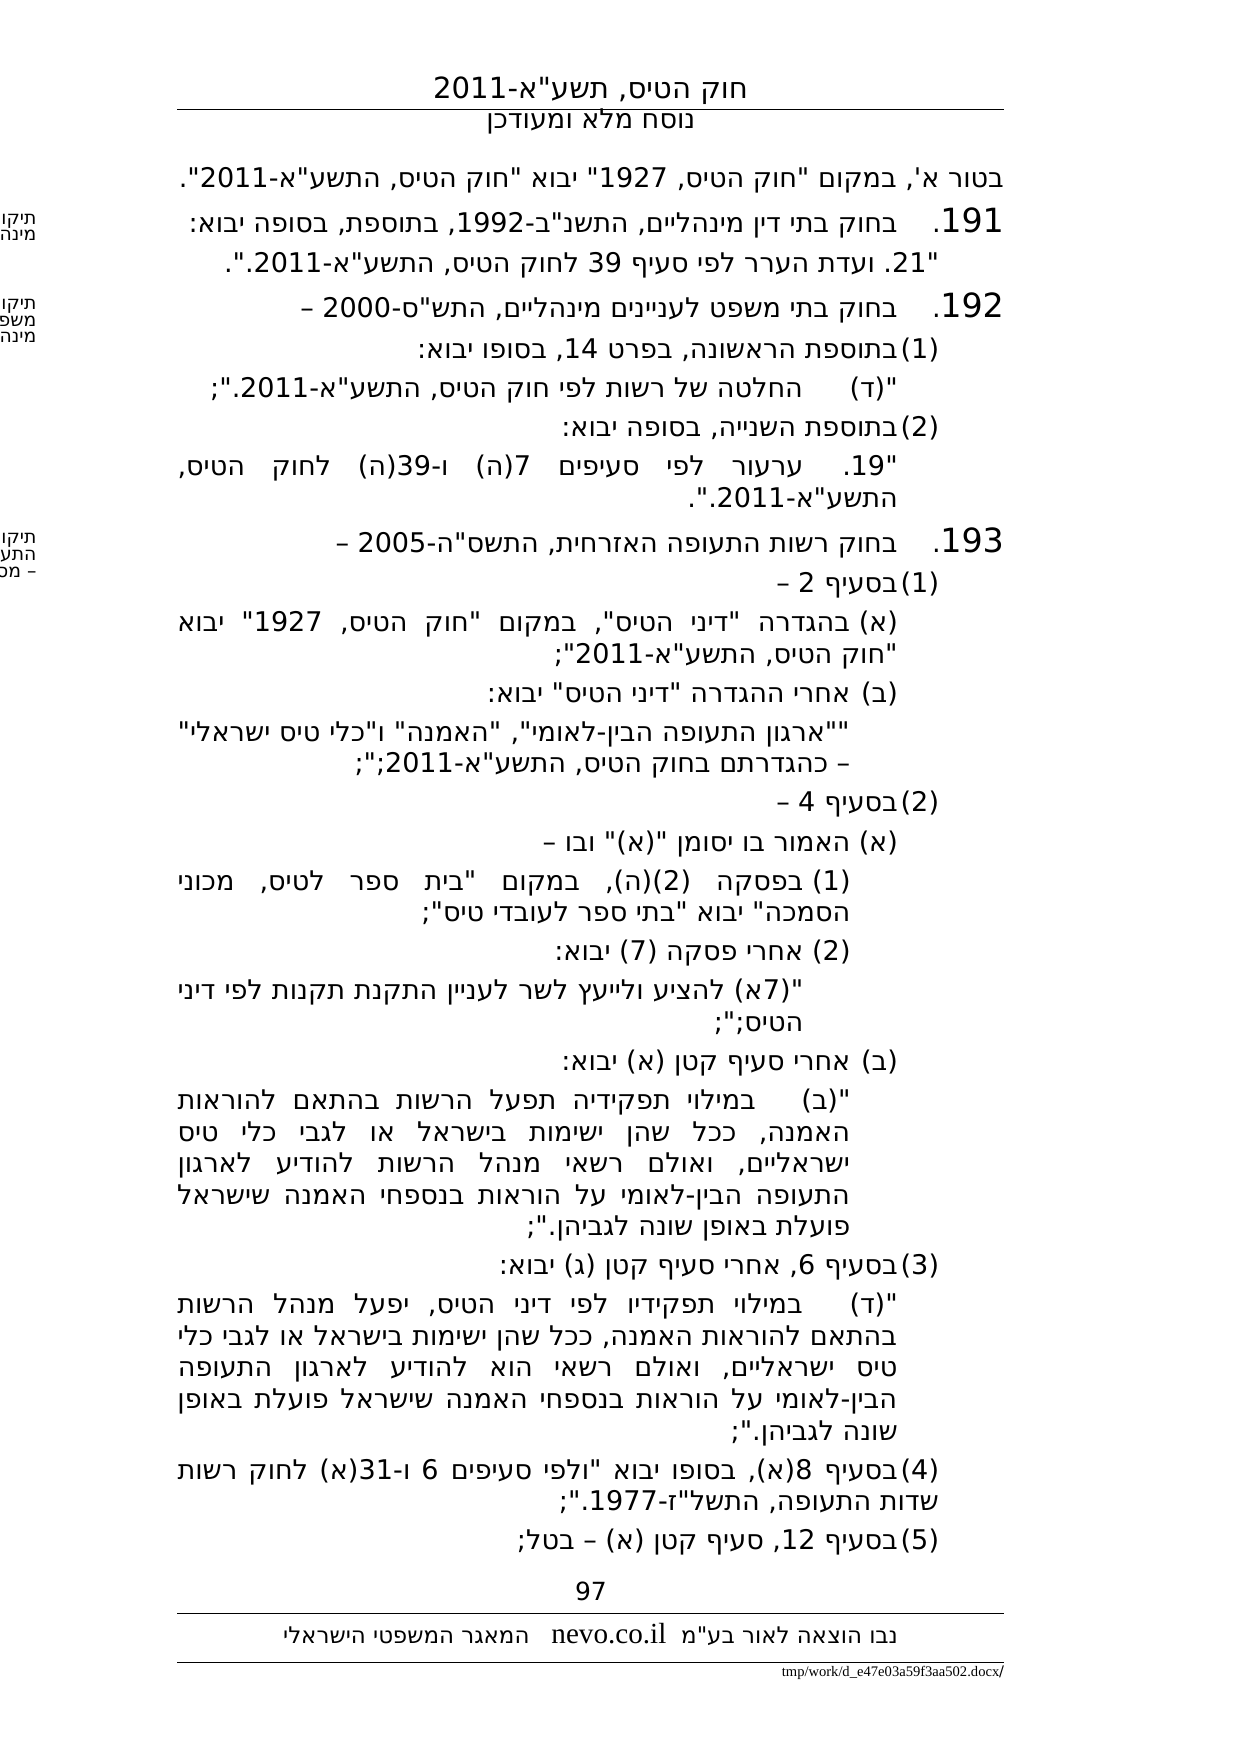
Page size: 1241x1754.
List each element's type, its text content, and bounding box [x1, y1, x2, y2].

text 191. בחוק בתי דין מינהליים, התשנ"ב-1992, בתוספת, בסופה יבוא: [177, 201, 1004, 240]
text 193. בחוק רשות התעופה האזרחית, התשס"ה-2005 – [177, 521, 1004, 560]
text (1) בסעיף 2 – [177, 567, 939, 599]
text (2) בתוספת השנייה, בסופה יבוא: [177, 411, 939, 443]
text "(ד) החלטה של רשות לפי חוק הטיס, התשע"א-2011."; [177, 372, 898, 404]
text (5) בסעיף 12, סעיף קטן (א) – בטל; [177, 1524, 939, 1556]
text ""ארגון התעופה הבין-לאומי", "האמנה" ו"כלי טיס ישראלי" – כהגדרתם בחוק הטיס, התשע"א-2011;"; [177, 716, 851, 779]
text "(ב) במילוי תפקידיה תפעל הרשות בהתאם להוראות האמנה, ככל שהן ישימות בישראל או לגבי כלי טיס ישראליים, ואולם רשאי מנהל הרשות להודיע לארגון התעופה הבין-לאומי על הוראות בנספחי האמנה שישראל פועלת באופן שונה לגביהן."; [177, 1084, 851, 1242]
text (4) בסעיף 8(א), בסופו יבוא "ולפי סעיפים 6 ו-31(א) לחוק רשות שדות התעופה, התשל"ז-1977."; [177, 1454, 939, 1517]
text (א) האמור בו יסומן "(א)" ובו – [177, 826, 898, 857]
text (1) בפסקה (2)(ה), במקום "בית ספר לטיס, מכוני הסמכה" יבוא "בתי ספר לעובדי טיס"; [177, 865, 851, 928]
text 192. בחוק בתי משפט לעניינים מינהליים, התש"ס-2000 – [177, 287, 1004, 326]
text (א) בהגדרה "דיני הטיס", במקום "חוק הטיס, 1927" יבוא "חוק הטיס, התשע"א-2011"; [177, 606, 898, 669]
text (1) בתוספת הראשונה, בפרט 14, בסופו יבוא: [177, 333, 939, 365]
text (3) בסעיף 6, אחרי סעיף קטן (ג) יבוא: [177, 1249, 939, 1281]
text (ב) אחרי סעיף קטן (א) יבוא: [177, 1045, 898, 1077]
text (2) בסעיף 4 – [177, 787, 939, 818]
text "(ד) במילוי תפקידיו לפי דיני הטיס, יפעל מנהל הרשות בהתאם להוראות האמנה, ככל שהן ישימות בישראל או לגבי כלי טיס ישראליים, ואולם רשאי הוא להודיע לארגון התעופה הבין-לאומי על הוראות בנספחי האמנה שישראל פועלת באופן שונה לגביהן."; [177, 1289, 898, 1446]
text "21. ועדת הערר לפי סעיף 39 לחוק הטיס, התשע"א-2011.". [177, 248, 939, 279]
text "(7א) להציע ולייעץ לשר לעניין התקנת תקנות לפי דיני הטיס;"; [177, 974, 803, 1038]
text "19. ערעור לפי סעיפים 7(ה) ו-39(ה) לחוק הטיס, התשע"א-2011.". [177, 450, 898, 513]
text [177, 162, 1004, 194]
text (2) אחרי פסקה (7) יבוא: [177, 936, 851, 967]
text (ב) אחרי ההגדרה "דיני הטיס" יבוא: [177, 677, 898, 709]
